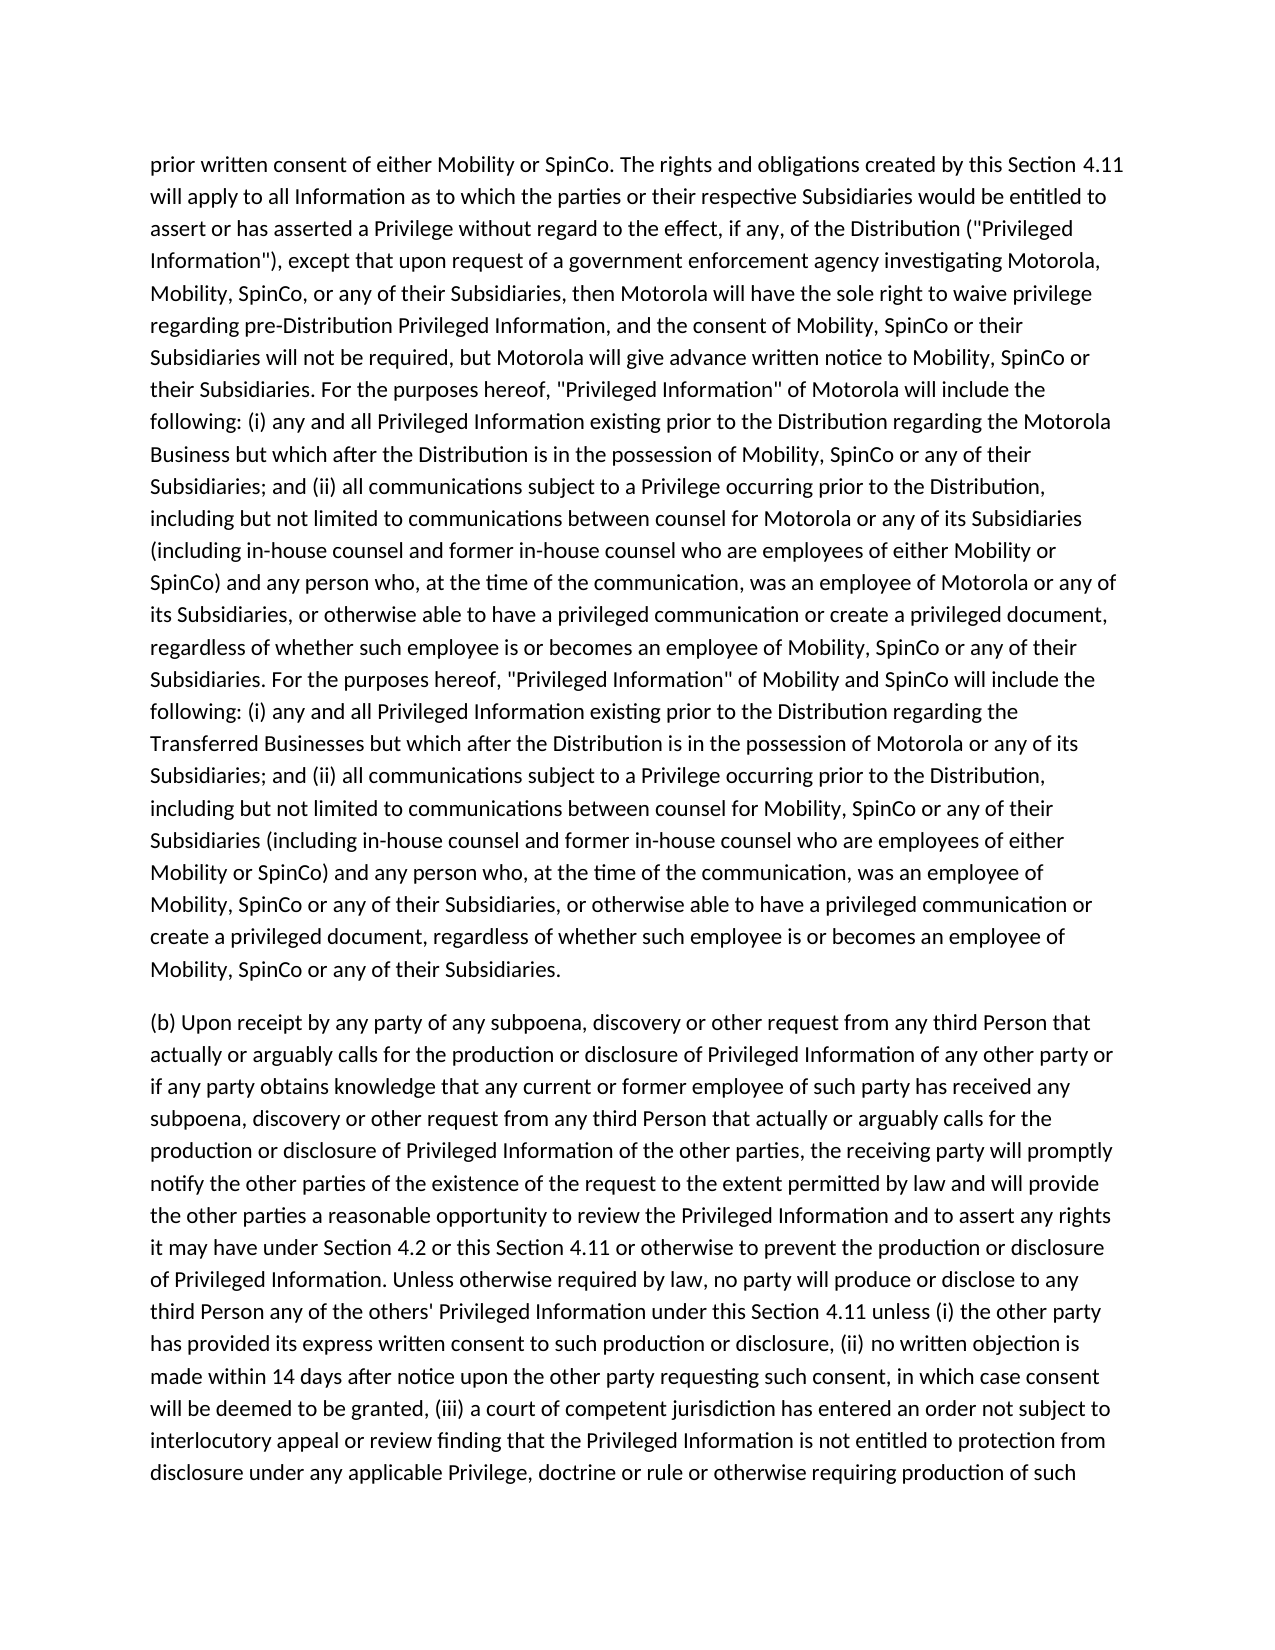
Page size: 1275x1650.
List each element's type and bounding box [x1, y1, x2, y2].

text [150, 150, 1125, 983]
text [150, 1008, 1125, 1486]
